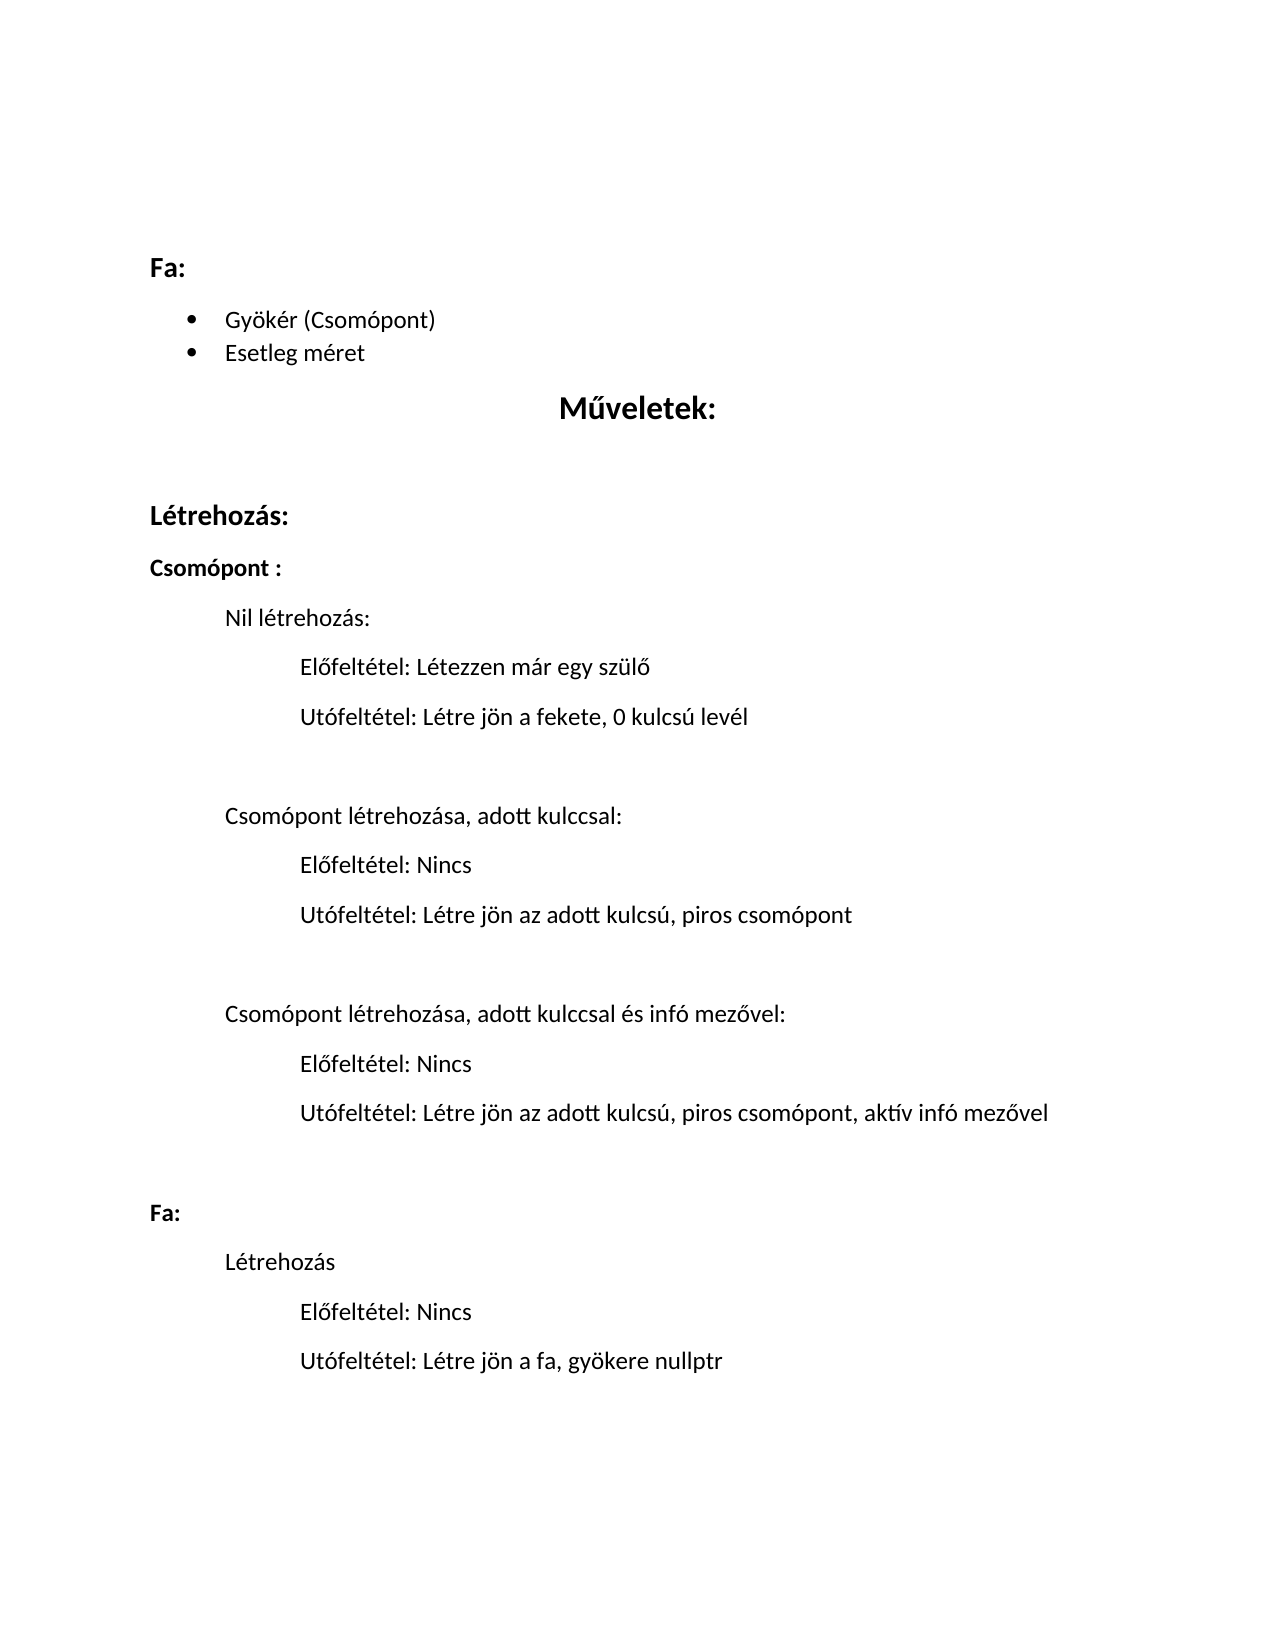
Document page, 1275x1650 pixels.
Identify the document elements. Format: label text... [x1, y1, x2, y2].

text Utófeltétel: Létre jön a fa, gyökere nullptr [225, 1345, 1125, 1376]
text Előfeltétel: Nincs [225, 1296, 1125, 1326]
text Műveletek: [150, 387, 1125, 427]
text Előfeltétel: Létezzen már egy szülő [225, 651, 1125, 682]
text Létrehozás: [150, 497, 1125, 533]
text Csomópont : [150, 552, 1125, 583]
text Előfeltétel: Nincs [225, 1048, 1125, 1078]
text Utófeltétel: Létre jön az adott kulcsú, piros csomópont, aktív infó mezővel [225, 1097, 1125, 1128]
text Előfeltétel: Nincs [225, 849, 1125, 880]
list Esetleg méret [187, 337, 1125, 368]
text Csomópont létrehozása, adott kulccsal és infó mezővel: [150, 998, 1125, 1029]
text Létrehozás [150, 1246, 1125, 1277]
text Utófeltétel: Létre jön az adott kulcsú, piros csomópont [225, 899, 1125, 930]
text Fa: [150, 1197, 1125, 1227]
text Csomópont létrehozása, adott kulccsal: [150, 800, 1125, 831]
text Nil létrehozás: [150, 602, 1125, 632]
list Gyökér (Csomópont) [187, 304, 1125, 335]
text Utófeltétel: Létre jön a fekete, 0 kulcsú levél [225, 701, 1125, 731]
text Fa: [150, 249, 1125, 285]
